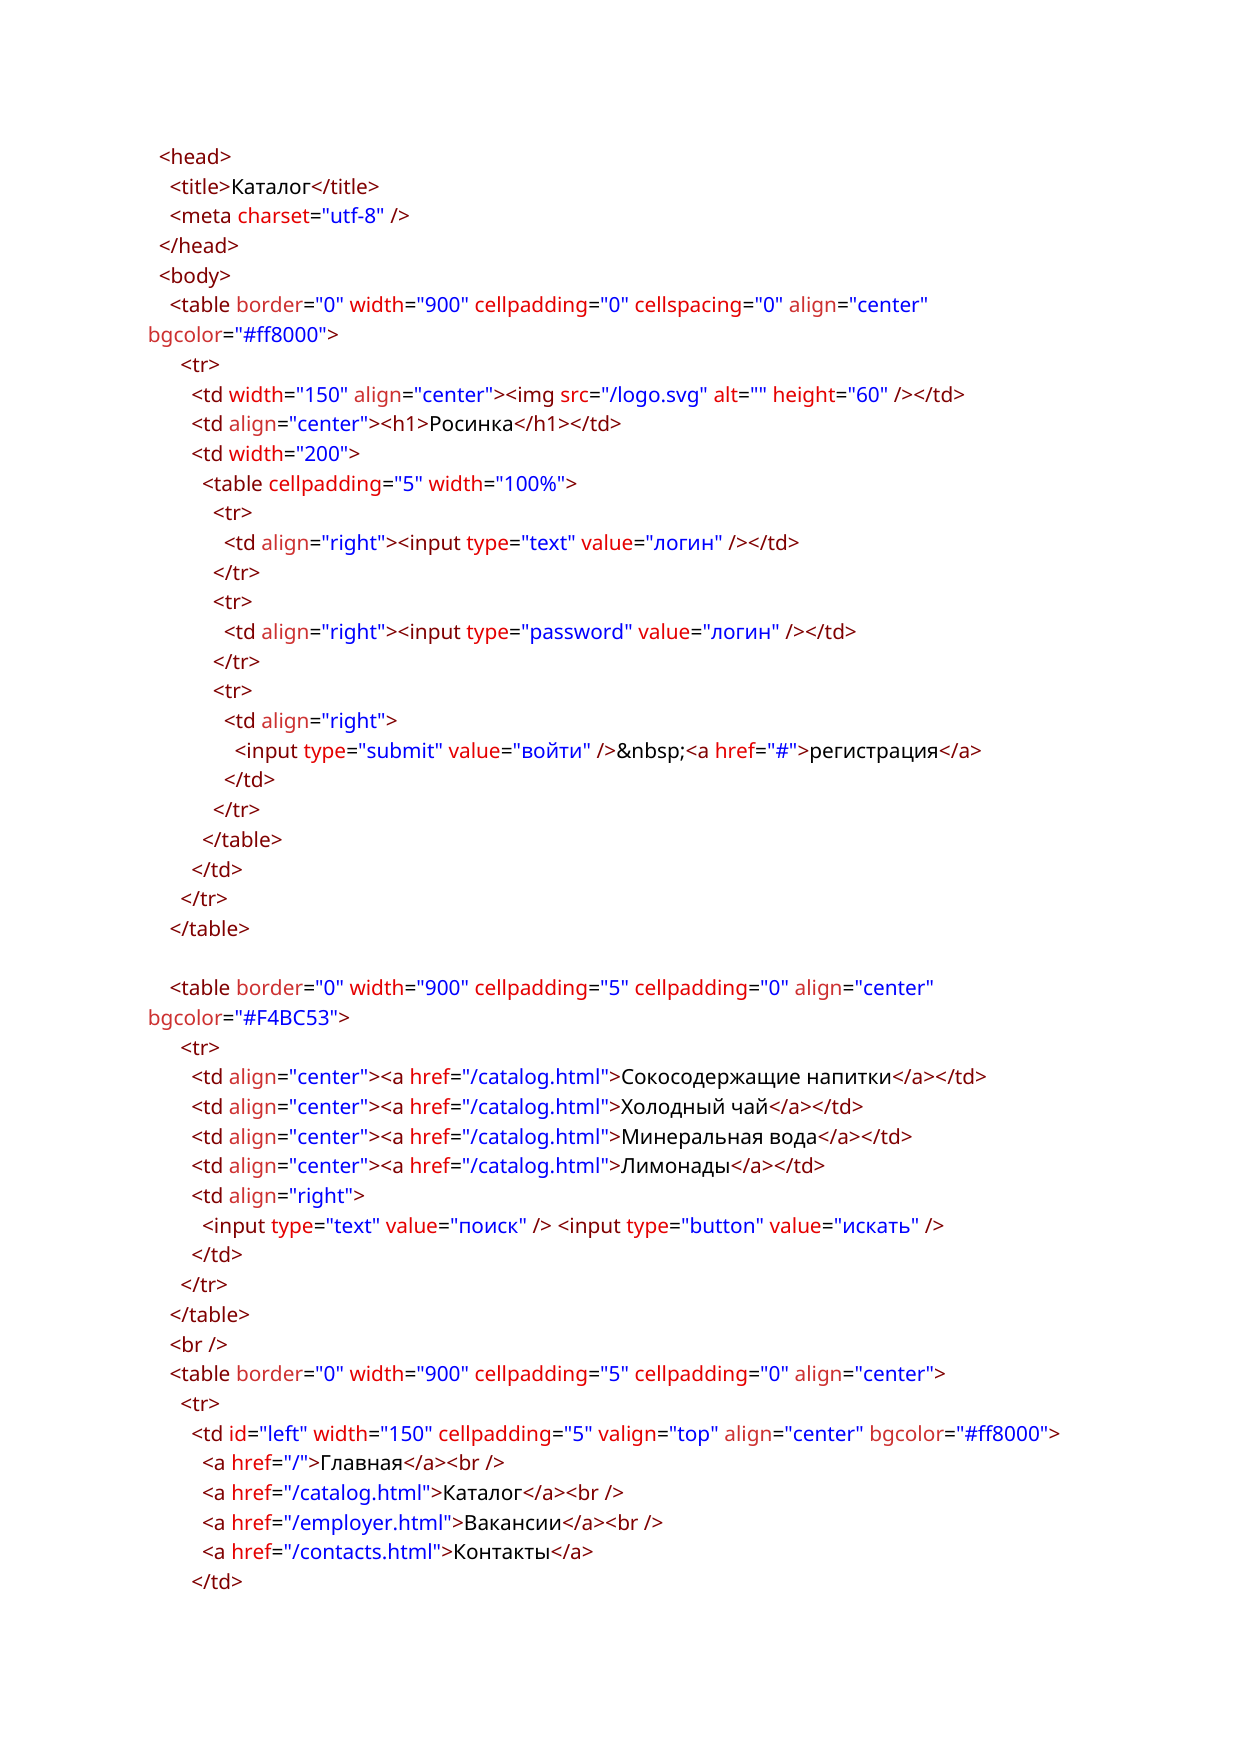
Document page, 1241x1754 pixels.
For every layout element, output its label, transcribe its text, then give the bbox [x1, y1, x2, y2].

text </tr> [148, 557, 1122, 586]
text </td> [148, 764, 1122, 794]
text <tr> [148, 586, 1122, 616]
text <td align="right"><input type="password" value="логин" /></td> [148, 616, 1122, 646]
text <head> [148, 141, 1122, 171]
text <a href="/catalog.html">Каталог</a><br /> [148, 1477, 1122, 1507]
text </tr> [148, 646, 1122, 675]
text <td align="center"><h1>Росинка</h1></td> [148, 408, 1122, 438]
text <a href="/contacts.html">Контакты</a> [148, 1536, 1122, 1566]
text <tr> [148, 1388, 1122, 1417]
text <tr> [148, 675, 1122, 705]
text <td align="right"> [148, 1180, 1122, 1210]
text </td> [148, 1566, 1122, 1596]
text <td align="right"> [148, 705, 1122, 735]
text </td> [148, 1239, 1122, 1269]
text </tr> [148, 883, 1122, 913]
text </table> [148, 1299, 1122, 1328]
text </head> [148, 230, 1122, 260]
text <br /> [148, 1328, 1122, 1358]
text </td> [148, 853, 1122, 883]
text <table border="0" width="900" cellpadding="5" cellpadding="0" align="center"> [148, 1358, 1122, 1388]
text <meta charset="utf-8" /> [148, 200, 1122, 230]
text </table> [148, 824, 1122, 853]
text <td align="center"><a href="/catalog.html">Холодный чай</a></td> [148, 1091, 1122, 1121]
text <td id="left" width="150" cellpadding="5" valign="top" align="center" bgcolor="#ff8000"> [148, 1417, 1122, 1447]
text <table cellpadding="5" width="100%"> [148, 467, 1122, 497]
text <td width="150" align="center"><img src="/logo.svg" alt="" height="60" /></td> [148, 378, 1122, 408]
text <td align="center"><a href="/catalog.html">Минеральная вода</a></td> [148, 1121, 1122, 1150]
text <tr> [148, 1032, 1122, 1061]
text <td align="right"><input type="text" value="логин" /></td> [148, 527, 1122, 557]
text <tr> [148, 497, 1122, 527]
text </tr> [148, 794, 1122, 824]
text <input type="submit" value="войти" />&nbsp;<a href="#">регистрация</a> [148, 735, 1122, 764]
text <a href="/">Главная</a><br /> [148, 1447, 1122, 1477]
text <body> [148, 260, 1122, 289]
text <tr> [148, 349, 1122, 378]
text <td width="200"> [148, 438, 1122, 467]
text <td align="center"><a href="/catalog.html">Сокосодержащие напитки</a></td> [148, 1061, 1122, 1091]
text <input type="text" value="поиск" /> <input type="button" value="искать" /> [148, 1210, 1122, 1239]
text </table> [148, 913, 1122, 942]
text <a href="/employer.html">Вакансии</a><br /> [148, 1507, 1122, 1536]
text </tr> [148, 1269, 1122, 1299]
text <table border="0" width="900" cellpadding="0" cellspacing="0" align="center" bgcolor="#ff8000"> [148, 289, 1122, 349]
text <table border="0" width="900" cellpadding="5" cellpadding="0" align="center" bgcolor="#F4BC53"> [148, 972, 1122, 1032]
text <title>Каталог</title> [148, 171, 1122, 200]
text <td align="center"><a href="/catalog.html">Лимонады</a></td> [148, 1150, 1122, 1180]
